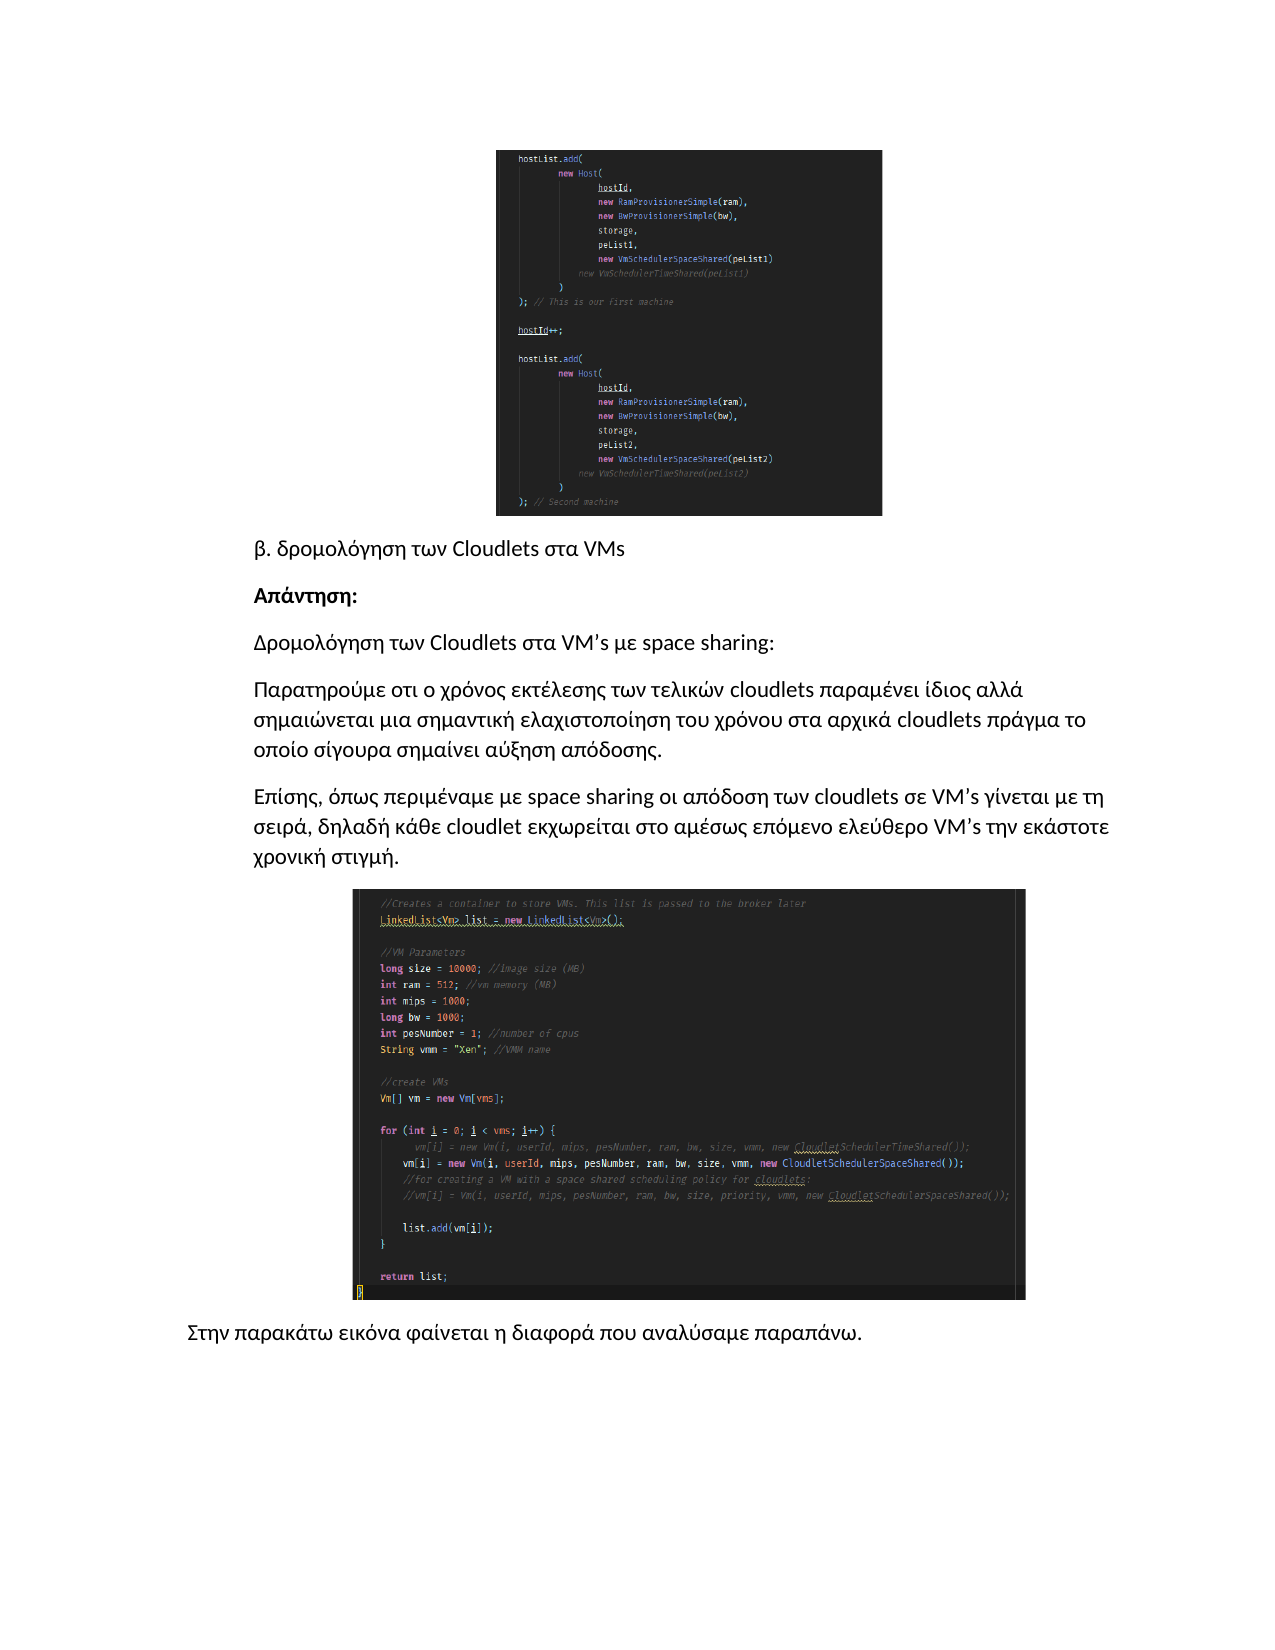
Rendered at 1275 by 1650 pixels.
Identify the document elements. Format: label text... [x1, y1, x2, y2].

text Απάντηση: [253, 581, 1125, 609]
text β. δρομολόγηση των Cloudlets στα VMs [253, 534, 1125, 562]
text Παρατηρούμε οτι ο χρόνος εκτέλεσης των τελικών cloudlets παραμένει ίδιος αλλά σημαιώνεται μια σημαντική ελαχιστοποίηση του χρόνου στα αρχικά cloudlets πράγμα το οποίο σίγουρα σημαίνει αύξηση απόδοσης. [253, 675, 1125, 763]
text Επίσης, όπως περιμέναμε με space sharing οι απόδοση των cloudlets σε VM’s γίνεται με τη σειρά, δηλαδή κάθε cloudlet εκχωρείται στο αμέσως επόμενο ελεύθερο VM’s την εκάστοτε χρονική στιγμή. [253, 782, 1125, 870]
picture [496, 150, 883, 516]
text Δρομολόγηση των Cloudlets στα VM’s με space sharing: [253, 628, 1125, 656]
text Στην παρακάτω εικόνα φαίνεται η διαφορά που αναλύσαμε παραπάνω. [150, 1318, 1125, 1346]
picture [352, 889, 1026, 1300]
